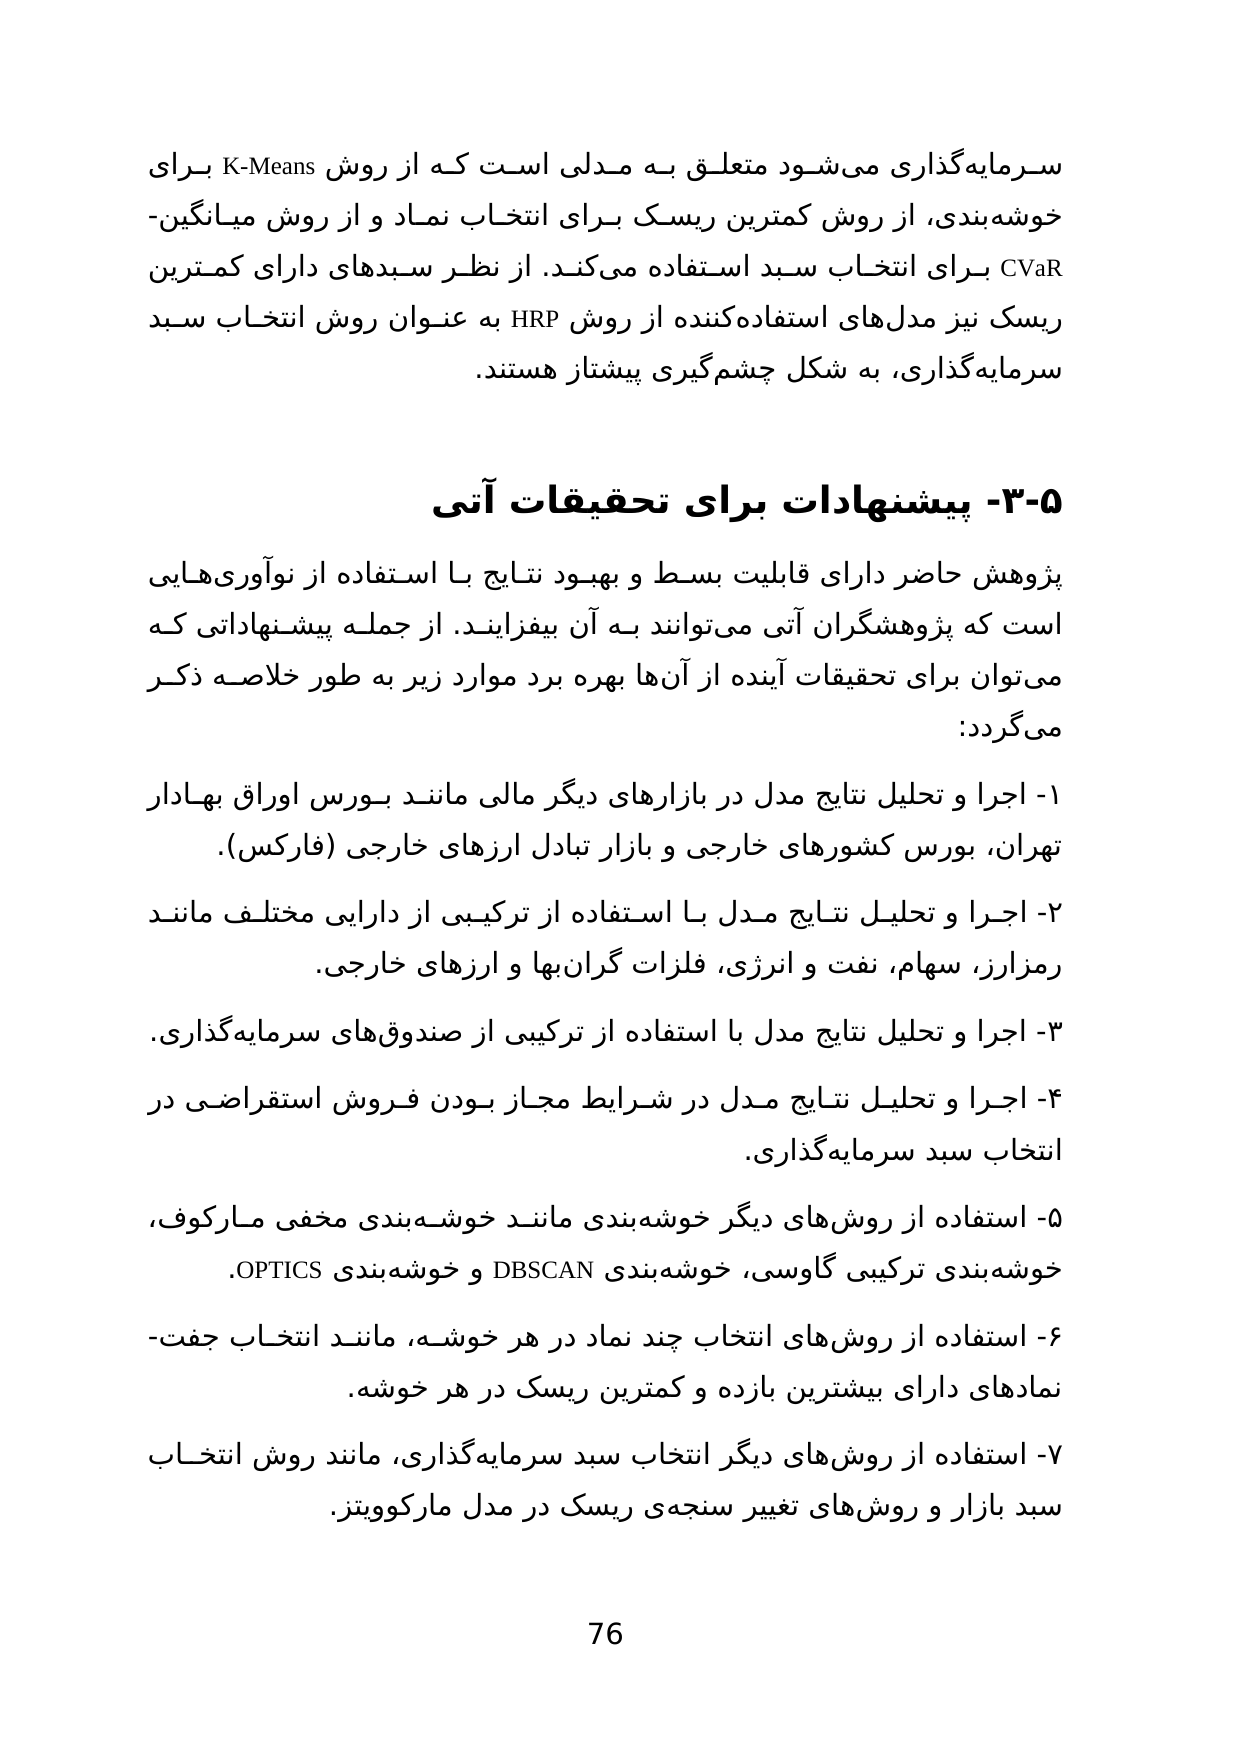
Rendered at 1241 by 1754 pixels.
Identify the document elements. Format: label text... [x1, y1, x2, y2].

text ۱- اجرا و تحلیل نتایج مدل در بازارهای دیگر مالی مانند بورس اوراق بهادار تهران، بورس کشورهای خارجی و بازار تبادل ارزهای خارجی (فارکس). [148, 777, 1063, 862]
text پژوهش حاضر دارای قابلیت بسط و بهبود نتایج با استفاده از نوآوری‌هایی است که پژوهشگران آتی می‌توانند به آن بیفزایند. از جمله پیشنهاداتی که می‌توان برای تحقیقات آینده از آن‌ها بهره برد موارد زیر به طور خلاصه ذکر می‌گردد: [148, 557, 1063, 743]
text ۳- اجرا و تحلیل نتایج مدل با استفاده از ترکیبی از صندوق‌های سرمایه‌گذاری. [148, 1014, 1063, 1048]
text ۶- استفاده از روش‌های انتخاب چند نماد در هر خوشه، مانند انتخاب جفت-نمادهای دارای بیشترین بازده و کمترین ریسک در هر خوشه. [148, 1319, 1063, 1404]
text ۴- اجرا و تحلیل نتایج مدل در شرایط مجاز بودن فروش استقراضی در انتخاب سبد سرمایه‌گذاری. [148, 1082, 1063, 1167]
text ۵- استفاده از روش‌های دیگر خوشه‌بندی مانند خوشه‌بندی مخفی مارکوف، خوشه‌بندی ترکیبی گاوسی، خوشه‌بندی DBSCAN و خوشه‌بندی OPTICS. [148, 1200, 1063, 1285]
text ۲- اجرا و تحلیل نتایج مدل با استفاده از ترکیبی از دارایی مختلف مانند رمزارز، سهام، نفت و انرژی، فلزات گران‌بها و ارزهای خارجی. [148, 896, 1063, 981]
subtitle ۳-۵- پیشنهادات برای تحقیقات آتی [148, 479, 1063, 522]
text ۷- استفاده از روش‌های دیگر انتخاب سبد سرمایه‌گذاری، مانند روش انتخاب سبد بازار و روش‌های تغییر سنجه‌ی ریسک در مدل مارکوویتز. [148, 1437, 1063, 1522]
